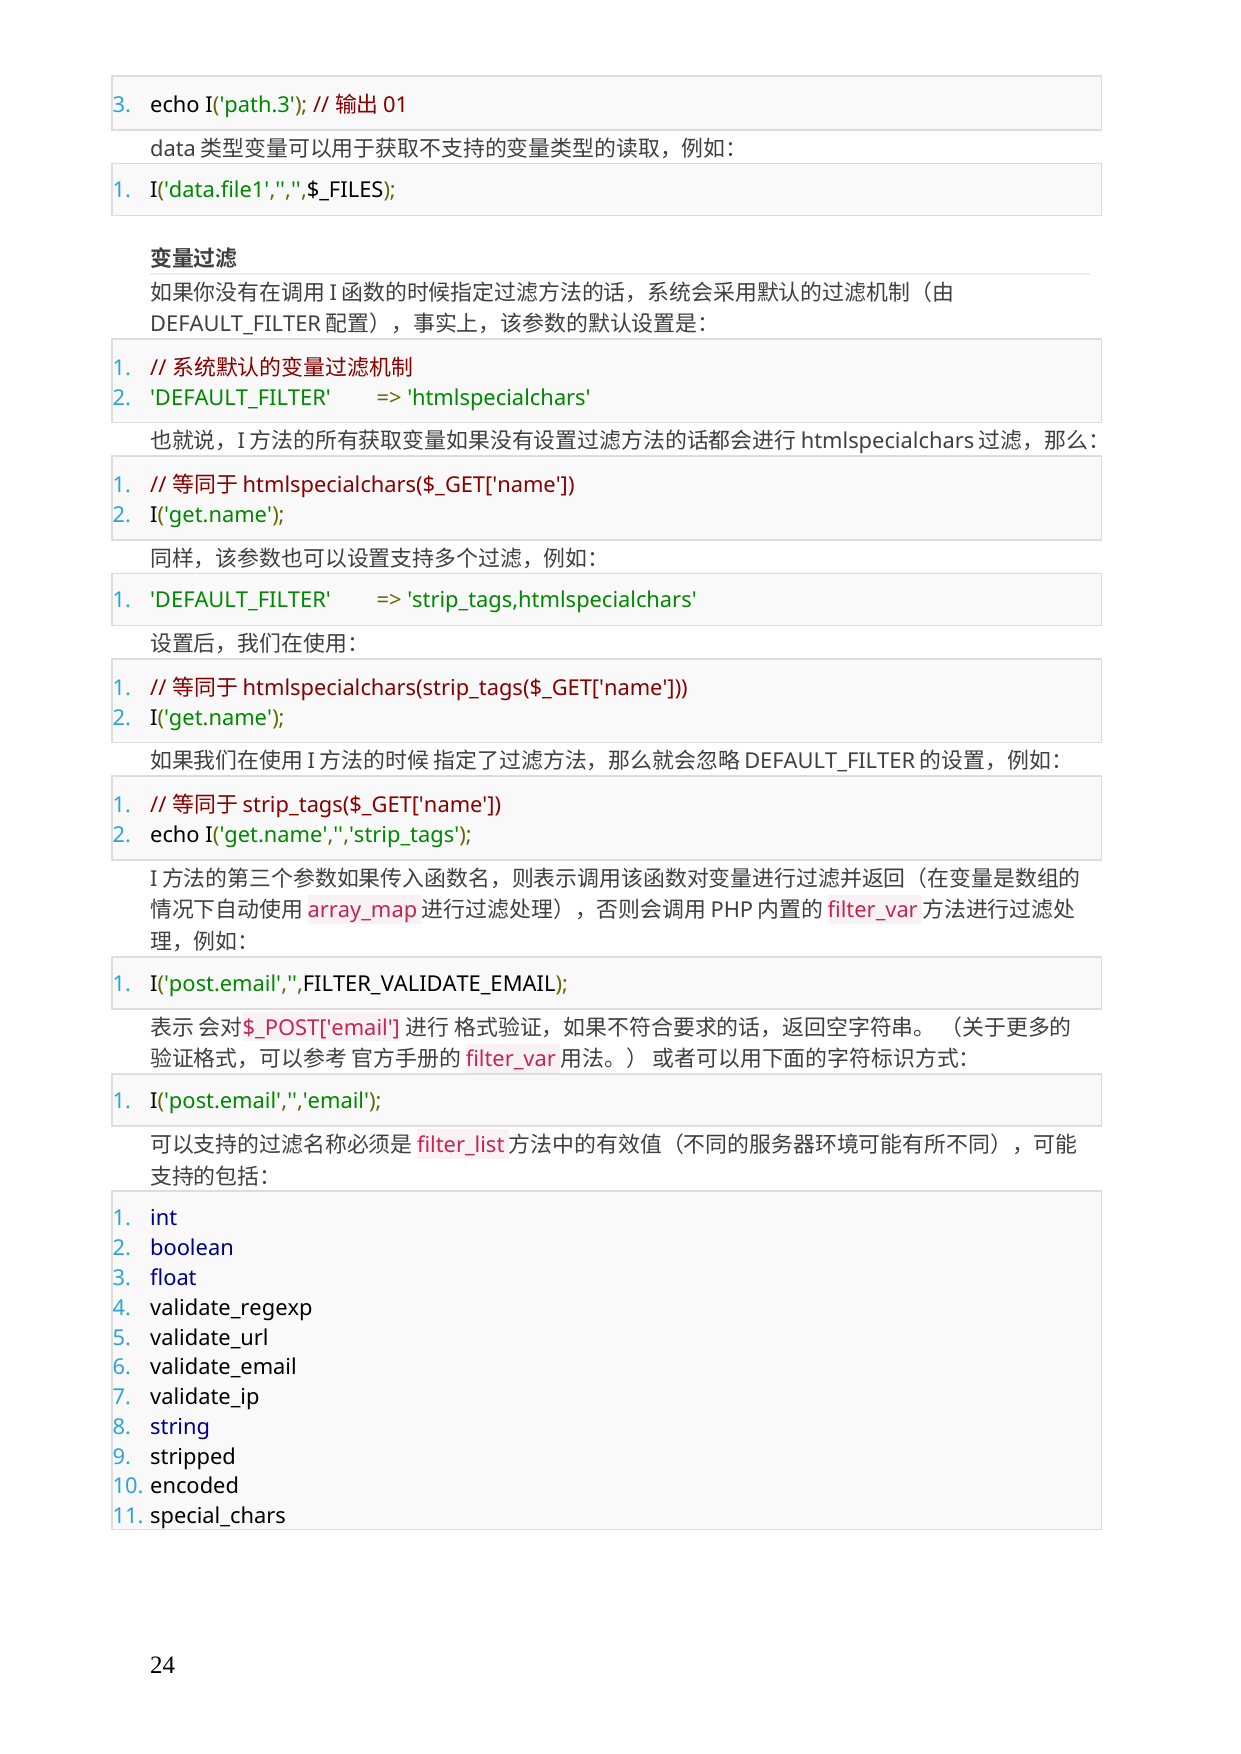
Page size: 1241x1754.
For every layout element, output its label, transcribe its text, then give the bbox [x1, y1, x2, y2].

list I('data.file1','','',$_FILES); [113, 164, 1101, 215]
list boolean [113, 1220, 1101, 1250]
text data类型变量可以用于获取不支持的变量类型的读取，例如： [150, 131, 1090, 162]
list validate_regexp [113, 1280, 1101, 1309]
list I('post.email','',FILTER_VALIDATE_EMAIL); [113, 958, 1101, 1008]
text 设置后，我们在使用： [150, 626, 1090, 658]
list int [113, 1192, 1101, 1220]
list encoded [113, 1458, 1101, 1488]
text 如果我们在使用I方法的时候 指定了过滤方法，那么就会忽略DEFAULT_FILTER的设置，例如： [150, 743, 1090, 775]
list // 等同于 htmlspecialchars($_GET['name']) [113, 457, 1101, 487]
list 'DEFAULT_FILTER' => 'strip_tags,htmlspecialchars' [113, 574, 1101, 625]
text 同样，该参数也可以设置支持多个过滤，例如： [150, 541, 1090, 572]
text I方法的第三个参数如果传入函数名，则表示调用该函数对变量进行过滤并返回（在变量是数组的情况下自动使用array_map进行过滤处理），否则会调用PHP内置的filter_var方法进行过滤处理，例如： [150, 861, 1090, 956]
list I('post.email','','email'); [113, 1075, 1101, 1125]
text 也就说，I方法的所有获取变量如果没有设置过滤方法的话都会进行htmlspecialchars过滤，那么： [150, 423, 1090, 455]
text 表示 会对$_POST['email'] 进行 格式验证，如果不符合要求的话，返回空字符串。 （关于更多的验证格式，可以参考 官方手册的filter_var用法。） 或者可以用下面的字符标识方式： [150, 1010, 1090, 1073]
list I('get.name'); [113, 690, 1101, 742]
list // 等同于 strip_tags($_GET['name']) [113, 777, 1101, 807]
list string [113, 1399, 1101, 1429]
list float [113, 1250, 1101, 1280]
text 如果你没有在调用I函数的时候指定过滤方法的话，系统会采用默认的过滤机制（由DEFAULT_FILTER配置），事实上，该参数的默认设置是： [150, 275, 1090, 338]
list validate_email [113, 1339, 1101, 1369]
list validate_url [113, 1309, 1101, 1339]
list // 等同于 htmlspecialchars(strip_tags($_GET['name'])) [113, 660, 1101, 690]
list 'DEFAULT_FILTER' => 'htmlspecialchars' [113, 370, 1101, 422]
text 可以支持的过滤名称必须是filter_list方法中的有效值（不同的服务器环境可能有所不同），可能支持的包括： [150, 1127, 1090, 1190]
list echo I('path.3'); // 输出01 [113, 77, 1101, 129]
list echo I('get.name','','strip_tags'); [113, 807, 1101, 859]
list // 系统默认的变量过滤机制 [113, 340, 1101, 370]
subtitle 变量过滤 [150, 241, 1090, 273]
list special_chars [113, 1488, 1101, 1529]
list I('get.name'); [113, 487, 1101, 539]
list stripped [113, 1429, 1101, 1458]
list validate_ip [113, 1369, 1101, 1399]
